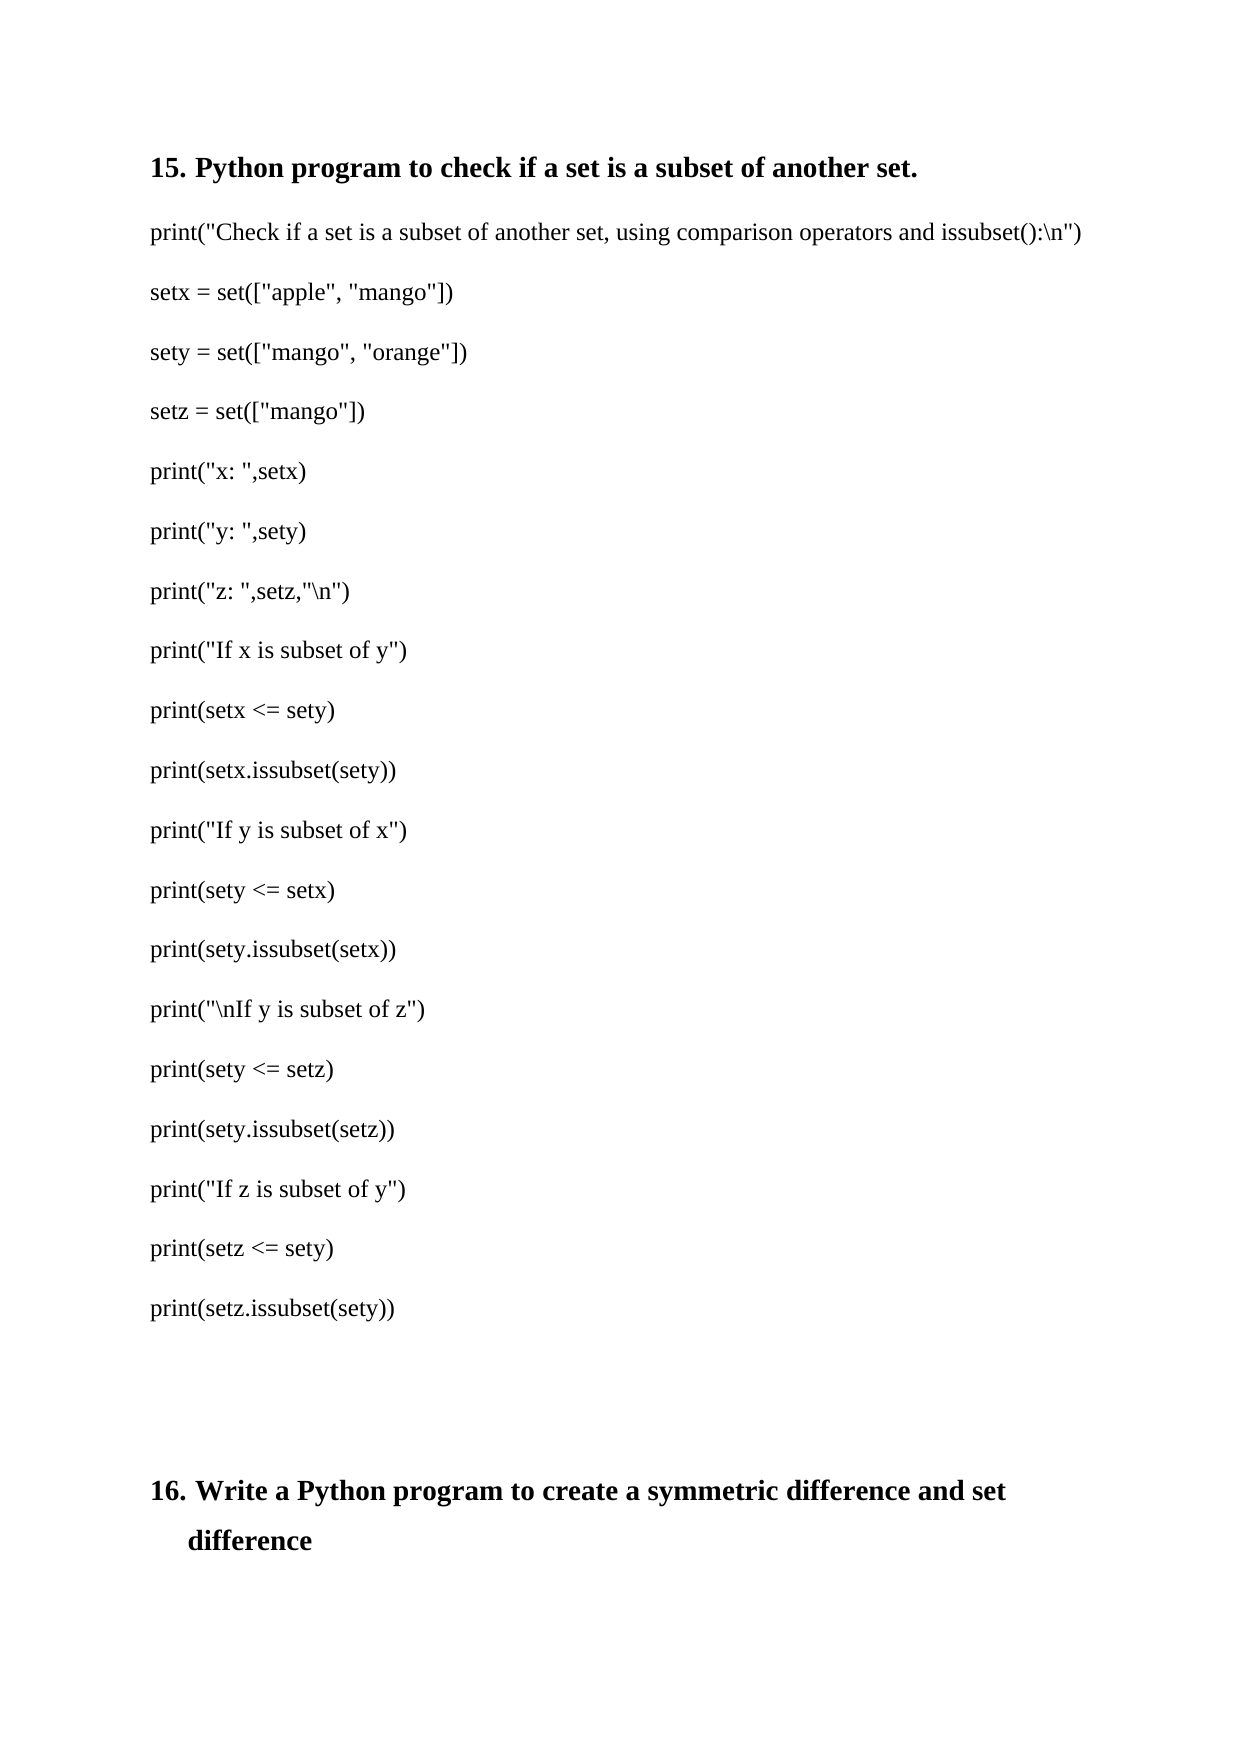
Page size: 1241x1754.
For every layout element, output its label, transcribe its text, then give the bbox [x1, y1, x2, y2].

text print("y: ",sety) [150, 516, 1090, 545]
text print(sety.issubset(setx)) [150, 934, 1090, 963]
text print("\nIf y is subset of z") [150, 994, 1090, 1023]
text print("z: ",setz,"\n") [150, 576, 1090, 604]
text print(sety.issubset(setz)) [150, 1114, 1090, 1143]
text setx = set(["apple", "mango"]) [150, 277, 1090, 306]
text print(setx <= sety) [150, 695, 1090, 724]
text print(setx.issubset(sety)) [150, 755, 1090, 784]
text print(sety <= setx) [150, 875, 1090, 903]
text print("If y is subset of x") [150, 815, 1090, 844]
text print("Check if a set is a subset of another set, using comparison operators and issubset():\n") [150, 217, 1090, 246]
text print(setz <= sety) [150, 1233, 1090, 1262]
text print("x: ",setx) [150, 456, 1090, 485]
text print("If z is subset of y") [150, 1174, 1090, 1202]
text setz = set(["mango"]) [150, 396, 1090, 425]
text print(setz.issubset(sety)) [150, 1293, 1090, 1322]
list Write a Python program to create a symmetric difference and set difference [150, 1473, 1090, 1556]
text print(sety <= setz) [150, 1054, 1090, 1083]
list Python program to check if a set is a subset of another set. [150, 150, 1090, 183]
text sety = set(["mango", "orange"]) [150, 337, 1090, 365]
text print("If x is subset of y") [150, 636, 1090, 664]
